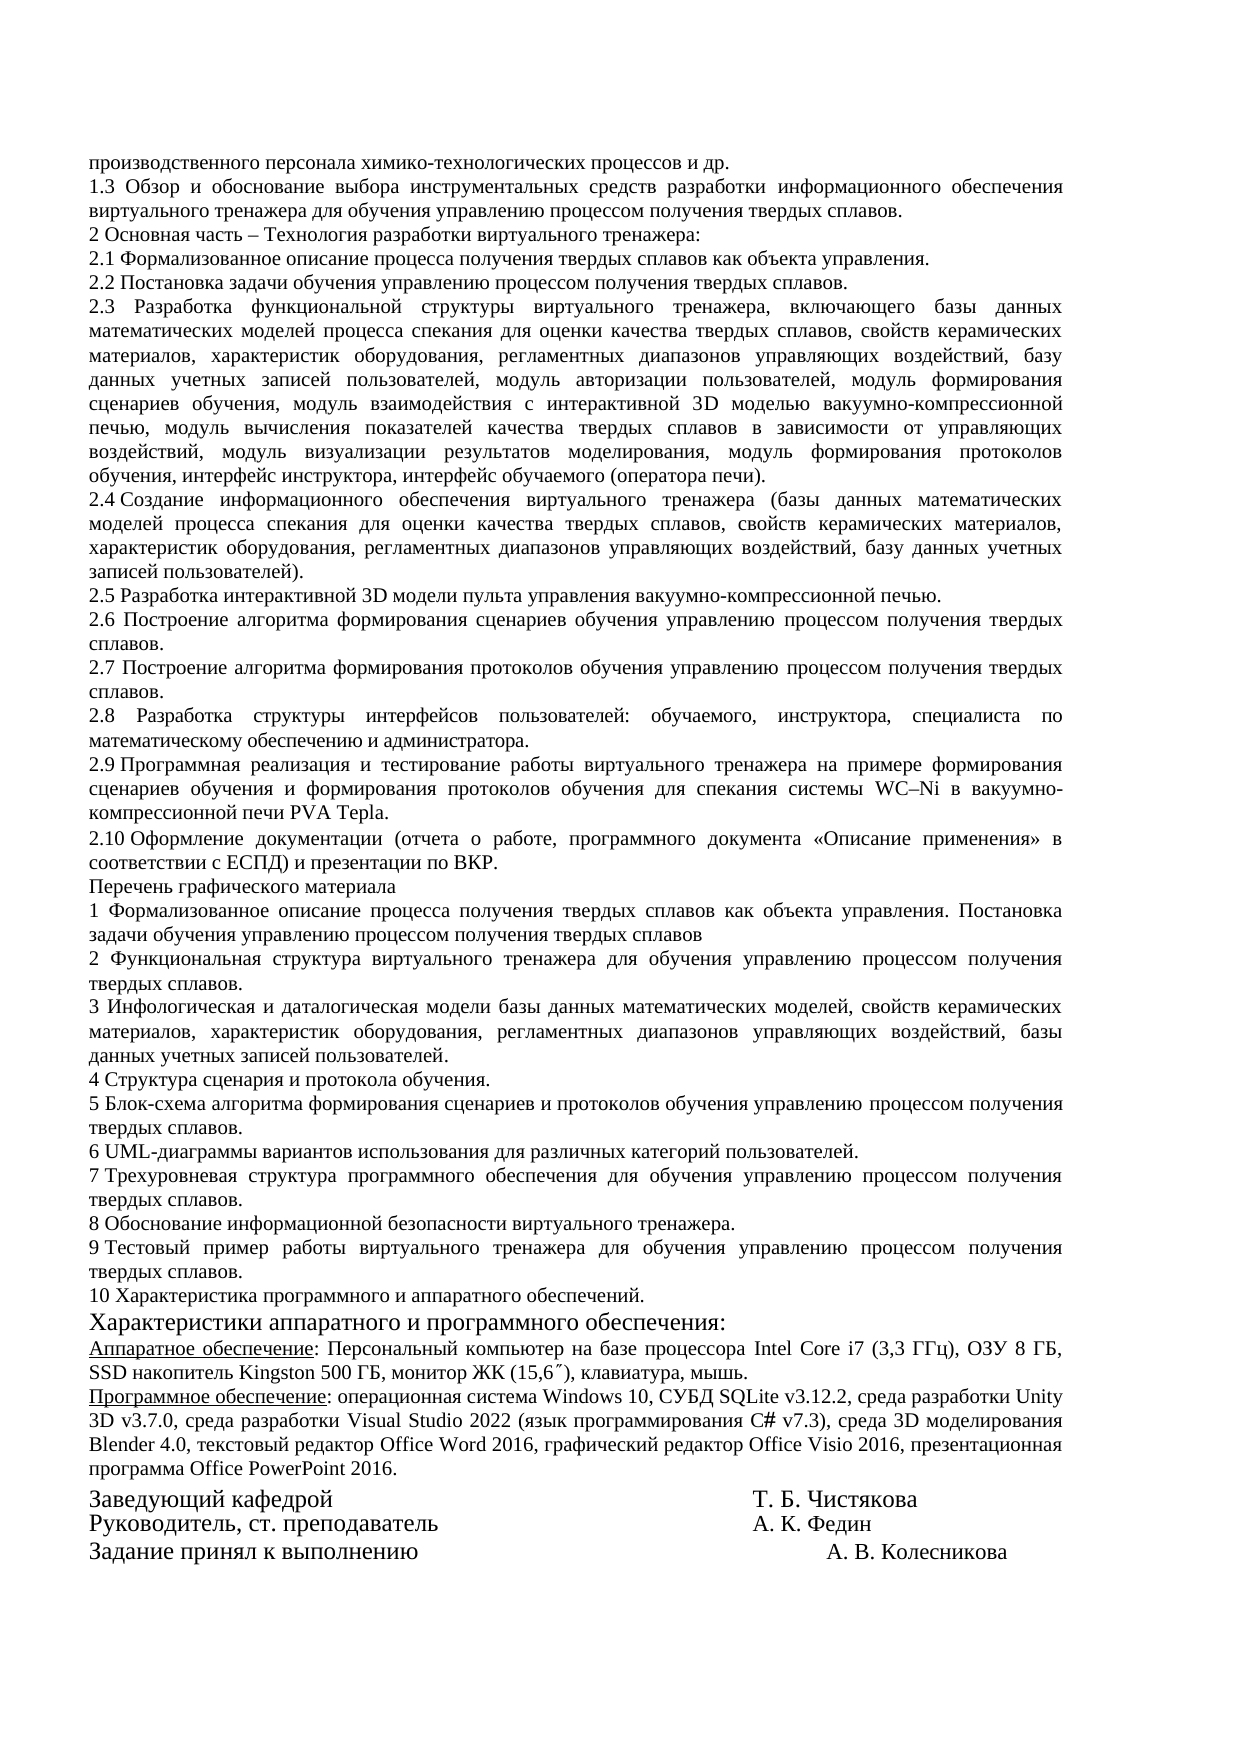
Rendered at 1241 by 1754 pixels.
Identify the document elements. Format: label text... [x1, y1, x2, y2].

text 2 Основная часть – Технология разработки виртуального тренажера: [89, 222, 1063, 246]
text 2 Функциональная структура виртуального тренажера для обучения управлению процессом получения твердых сплавов. [89, 946, 1063, 994]
text 5 Блок-схема алгоритма формирования сценариев и протоколов обучения управлению процессом получения твердых сплавов. [89, 1091, 1063, 1139]
text 2.3 Разработка функциональной структуры виртуального тренажера, включающего базы данных математических моделей процесса спекания для оценки качества твердых сплавов, свойств керамических материалов, характеристик оборудования, регламентных диапазонов управляющих воздействий, базу данных учетных записей пользователей, модуль авторизации пользователей, модуль формирования сценариев обучения, модуль взаимодействия с интерактивной 3D моделью вакуумно-компрессионной печью, модуль вычисления показателей качества твердых сплавов в зависимости от управляющих воздействий, модуль визуализации результатов моделирования, модуль формирования протоколов обучения, интерфейс инструктора, интерфейс обучаемого (оператора печи). [89, 294, 1063, 487]
text 2.1 Формализованное описание процесса получения твердых сплавов как объекта управления. [89, 246, 1063, 270]
text Руководитель, ст. преподаватель А. К. Федин [89, 1512, 1063, 1536]
text 2.10 Оформление документации (отчета о работе, программного документа «Описание применения» в соответствии с ЕСПД) и презентации по ВКР. [89, 824, 1063, 874]
text Аппаратное обеспечение: Персональный компьютер на базе процессора Intel Core i7 (3,3 ГГц), ОЗУ 8 ГБ, SSD накопитель Kingston 500 ГБ, монитор ЖК (15,6), клавиатура, мышь. [89, 1336, 1063, 1384]
text Задание принял к выполнению А. В. Колесникова [89, 1536, 1063, 1565]
text 2.9 Программная реализация и тестирование работы виртуального тренажера на примере формирования сценариев обучения и формирования протоколов обучения для спекания системы WC–Ni в вакуумно-компрессионной печи PVA Tepla. [89, 752, 1063, 824]
text 10 Характеристика программного и аппаратного обеспечений. [89, 1283, 1063, 1307]
text 2.8 Разработка структуры интерфейсов пользователей: обучаемого, инструктора, специалиста по математическому обеспечению и администратора. [89, 703, 1063, 752]
text 1.3 Обзор и обоснование выбора инструментальных средств разработки информационного обеспечения виртуального тренажера для обучения управлению процессом получения твердых сплавов. [89, 174, 1063, 222]
text 7 Трехуровневая структура программного обеспечения для обучения управлению процессом получения твердых сплавов. [89, 1163, 1063, 1211]
text 2.7 Построение алгоритма формирования протоколов обучения управлению процессом получения твердых сплавов. [89, 655, 1063, 703]
text 2.4 Создание информационного обеспечения виртуального тренажера (базы данных математических моделей процесса спекания для оценки качества твердых сплавов, свойств керамических материалов, характеристик оборудования, регламентных диапазонов управляющих воздействий, базу данных учетных записей пользователей). [89, 487, 1063, 583]
text 1 Формализованное описание процесса получения твердых сплавов как объекта управления. Постановка задачи обучения управлению процессом получения твердых сплавов [89, 898, 1063, 946]
text Перечень графического материала [89, 874, 1063, 898]
text производственного персонала химико-технологических процессов и др. [89, 150, 1063, 174]
text Заведующий кафедрой Т. Б. Чистякова [89, 1488, 1063, 1512]
text 2.2 Постановка задачи обучения управлению процессом получения твердых сплавов. [89, 270, 1063, 294]
text Программное обеспечение: операционная система Windows 10, СУБД SQLite v3.12.2, среда разработки Unity 3D v3.7.0, среда разработки Visual Studio 2022 (язык программирования C v7.3), среда 3D моделирования Blender 4.0, текстовый редактор Office Word 2016, графический редактор Office Visio 2016, презентационная программа Office PowerPoint 2016. [89, 1384, 1063, 1480]
text 2.5 Разработка интерактивной 3D модели пульта управления вакуумно-компрессионной печью. [89, 583, 1063, 607]
text 3 Инфологическая и даталогическая модели базы данных математических моделей, свойств керамических материалов, характеристик оборудования, регламентных диапазонов управляющих воздействий, базы данных учетных записей пользователей. [89, 994, 1063, 1067]
text 6 UML-диаграммы вариантов использования для различных категорий пользователей. [89, 1139, 1063, 1163]
text 9 Тестовый пример работы виртуального тренажера для обучения управлению процессом получения твердых сплавов. [89, 1235, 1063, 1283]
text 2.6 Построение алгоритма формирования сценариев обучения управлению процессом получения твердых сплавов. [89, 607, 1063, 655]
text Характеристики аппаратного и программного обеспечения: [89, 1307, 1063, 1336]
text 4 Структура сценария и протокола обучения. [89, 1067, 1063, 1091]
text 8 Обоснование информационной безопасности виртуального тренажера. [89, 1211, 1063, 1235]
